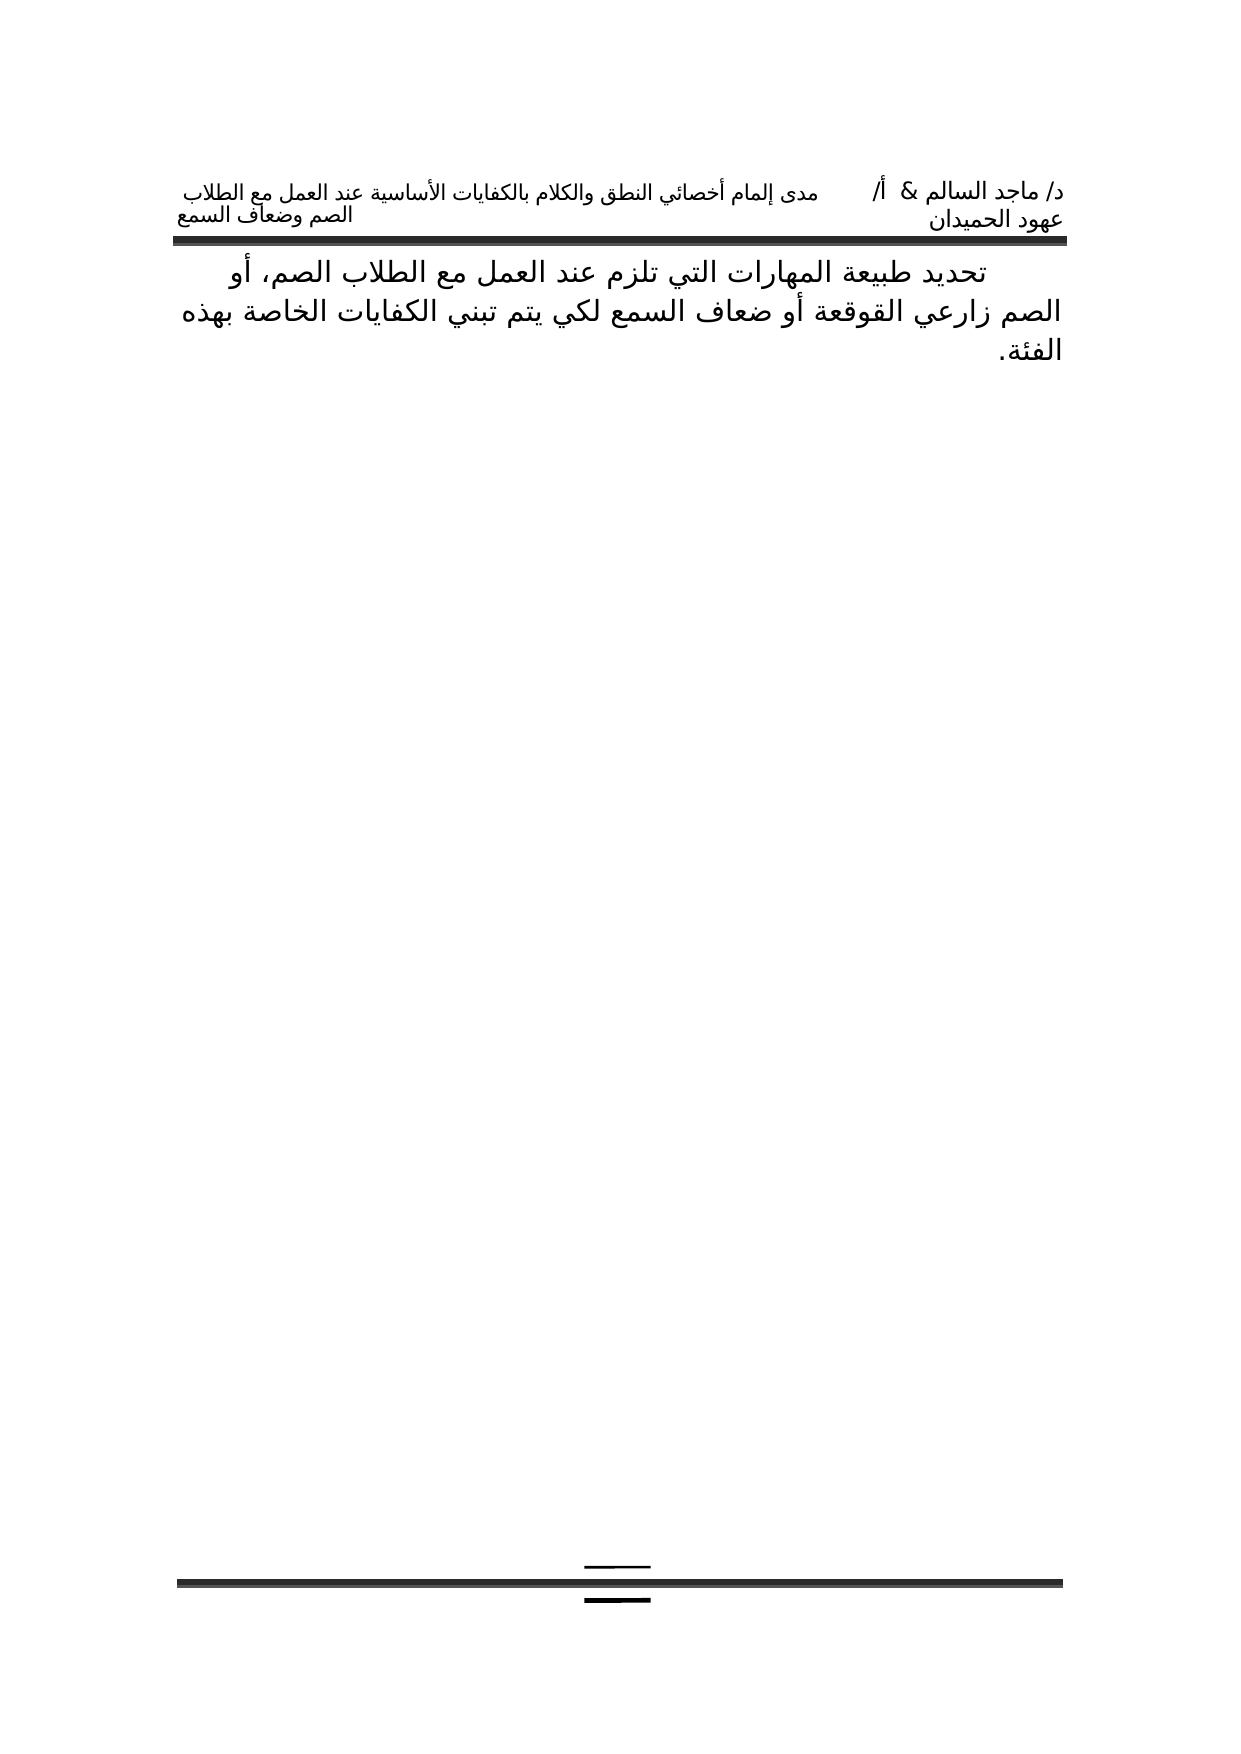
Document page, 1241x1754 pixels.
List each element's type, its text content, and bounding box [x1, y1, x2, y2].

text تحديد طبيعة المهارات التي تلزم عند العمل مع الطلاب الصم، أو الصم زارعي القوقعة أو ضعاف السمع لكي يتم تبني الكفايات الخاصة بهذه الفئة. [177, 255, 1063, 367]
